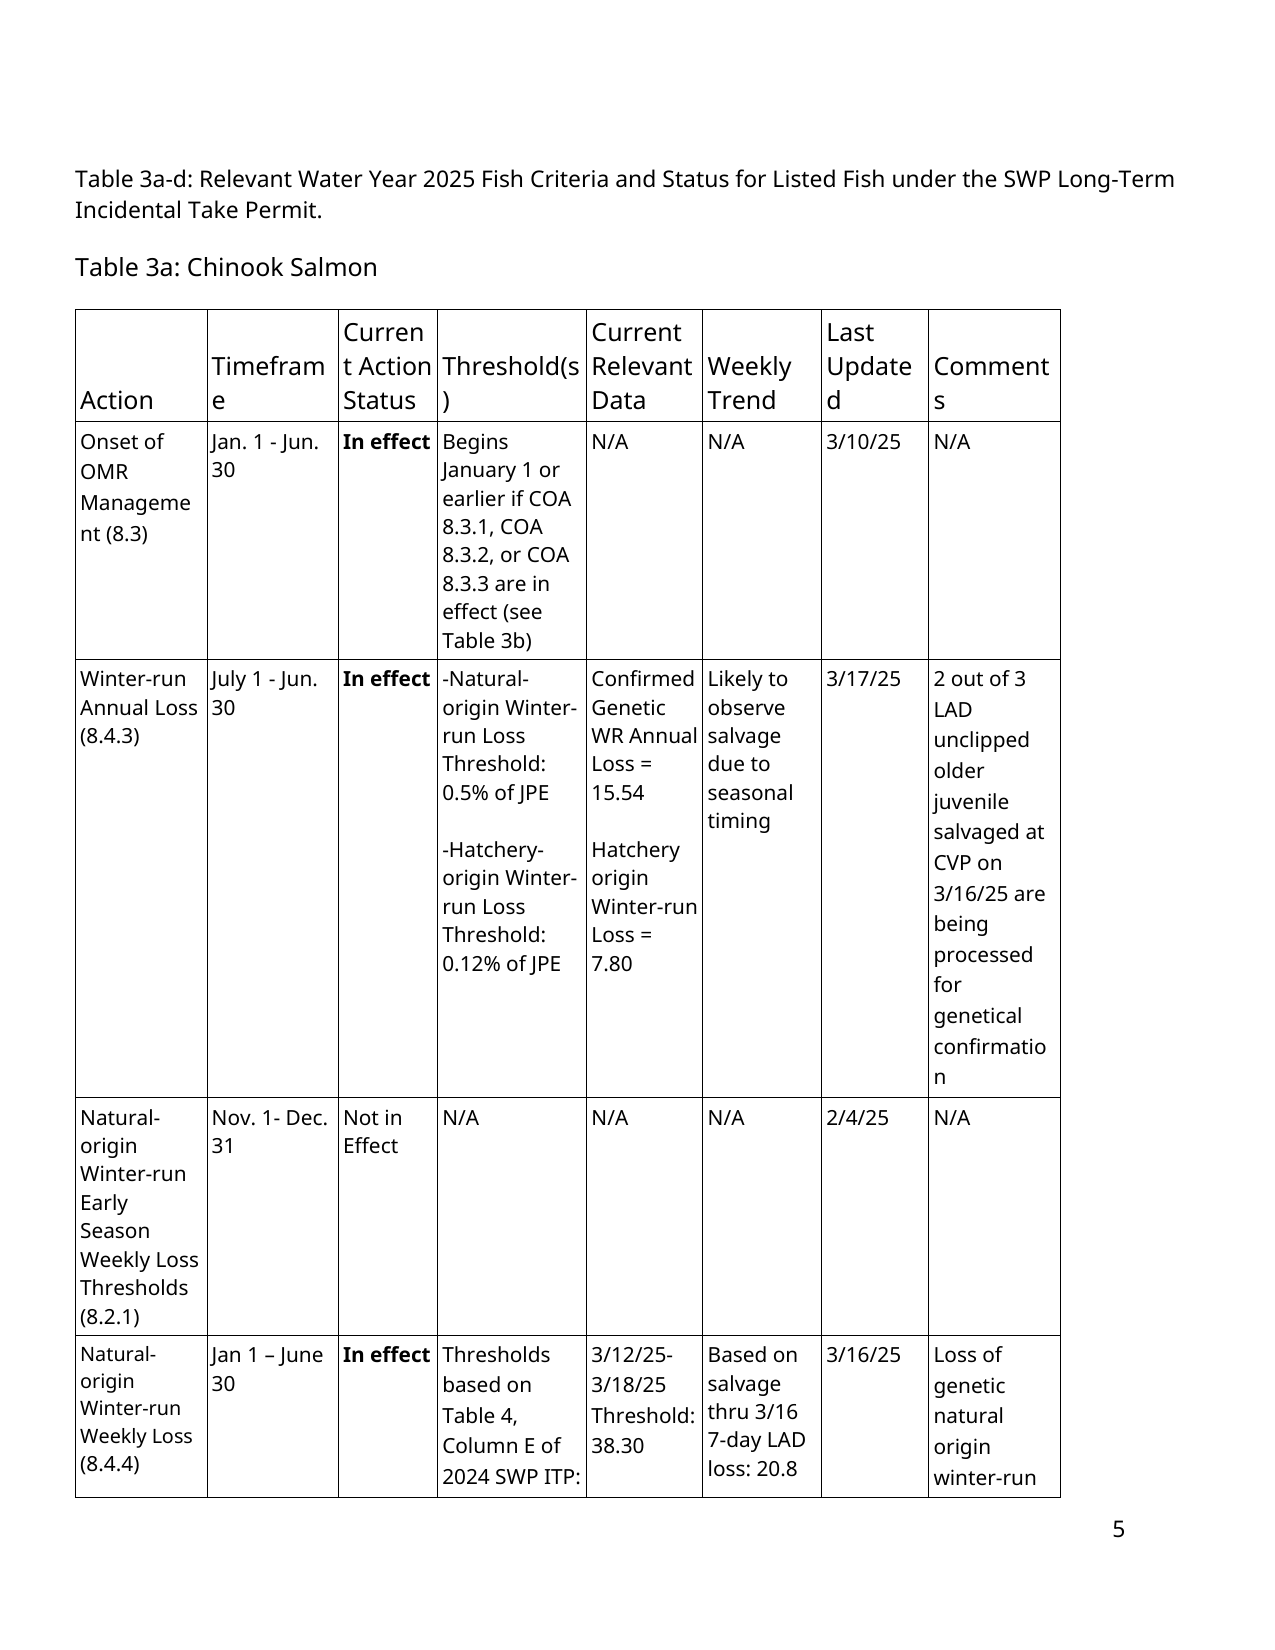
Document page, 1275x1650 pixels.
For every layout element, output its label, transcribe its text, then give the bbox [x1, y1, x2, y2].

table_cell In effect [339, 422, 437, 659]
table_header Threshold(s) [438, 310, 586, 421]
table_cell Begins January 1 or earlier if COA 8.3.1, COA 8.3.2, or COA 8.3.3 are in effect (see Table 3b) [438, 422, 586, 659]
table_cell Nov. 1- Dec. 31 [208, 1098, 338, 1335]
table_header Timeframe [208, 310, 338, 421]
table_cell Onset of OMR Management (8.3) [76, 422, 207, 659]
table_cell In effect [339, 660, 437, 1097]
table_cell N/A [929, 1098, 1060, 1335]
table_header Last Updated [822, 310, 928, 421]
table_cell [438, 1336, 586, 1497]
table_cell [76, 1336, 207, 1497]
table_cell N/A [703, 422, 821, 659]
table_cell Natural-origin Winter-run Early Season Weekly Loss Thresholds (8.2.1) [76, 1098, 207, 1335]
table_cell 3/16/25 [822, 1336, 928, 1497]
table_header Current Action Status [339, 310, 437, 421]
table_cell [587, 1336, 702, 1497]
table_header Weekly Trend [703, 310, 821, 421]
table_cell Confirmed Genetic WR Annual Loss = 15.54 Hatchery origin Winter-run Loss = 7.80 [587, 660, 702, 1097]
table_cell In effect [339, 1336, 437, 1497]
table_cell Jan 1 – June 30 [208, 1336, 338, 1497]
table_cell 2/4/25 [822, 1098, 928, 1335]
table_cell Jan. 1 - Jun. 30 [208, 422, 338, 659]
table_header Comments [929, 310, 1060, 421]
table_cell Not in Effect [339, 1098, 437, 1335]
table_header Current Relevant Data [587, 310, 702, 421]
table_header Action [76, 310, 207, 421]
table_cell -Natural-origin Winter-run Loss Threshold: 0.5% of JPE -Hatchery-origin Winter-run Loss Threshold: 0.12% of JPE [438, 660, 586, 1097]
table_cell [703, 1336, 821, 1497]
title Table 3a: Chinook Salmon [75, 250, 1200, 284]
text Table 3a-d: Relevant Water Year 2025 Fish Criteria and Status for Listed Fish under the SWP Long-Term Incidental Take Permit. [75, 162, 1200, 225]
table_cell 2 out of 3 LAD unclipped older juvenile salvaged at CVP on 3/16/25 are being processed for genetical confirmation [929, 660, 1060, 1097]
table_cell N/A [587, 1098, 702, 1335]
table_cell N/A [929, 422, 1060, 659]
table_cell Likely to observe salvage due to seasonal timing [703, 660, 821, 1097]
table_cell 3/17/25 [822, 660, 928, 1097]
table_cell N/A [587, 422, 702, 659]
table_cell July 1 - Jun. 30 [208, 660, 338, 1097]
table_cell Winter-run Annual Loss (8.4.3) [76, 660, 207, 1097]
table_cell N/A [438, 1098, 586, 1335]
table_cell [929, 1336, 1060, 1497]
table_cell 3/10/25 [822, 422, 928, 659]
table_cell N/A [703, 1098, 821, 1335]
